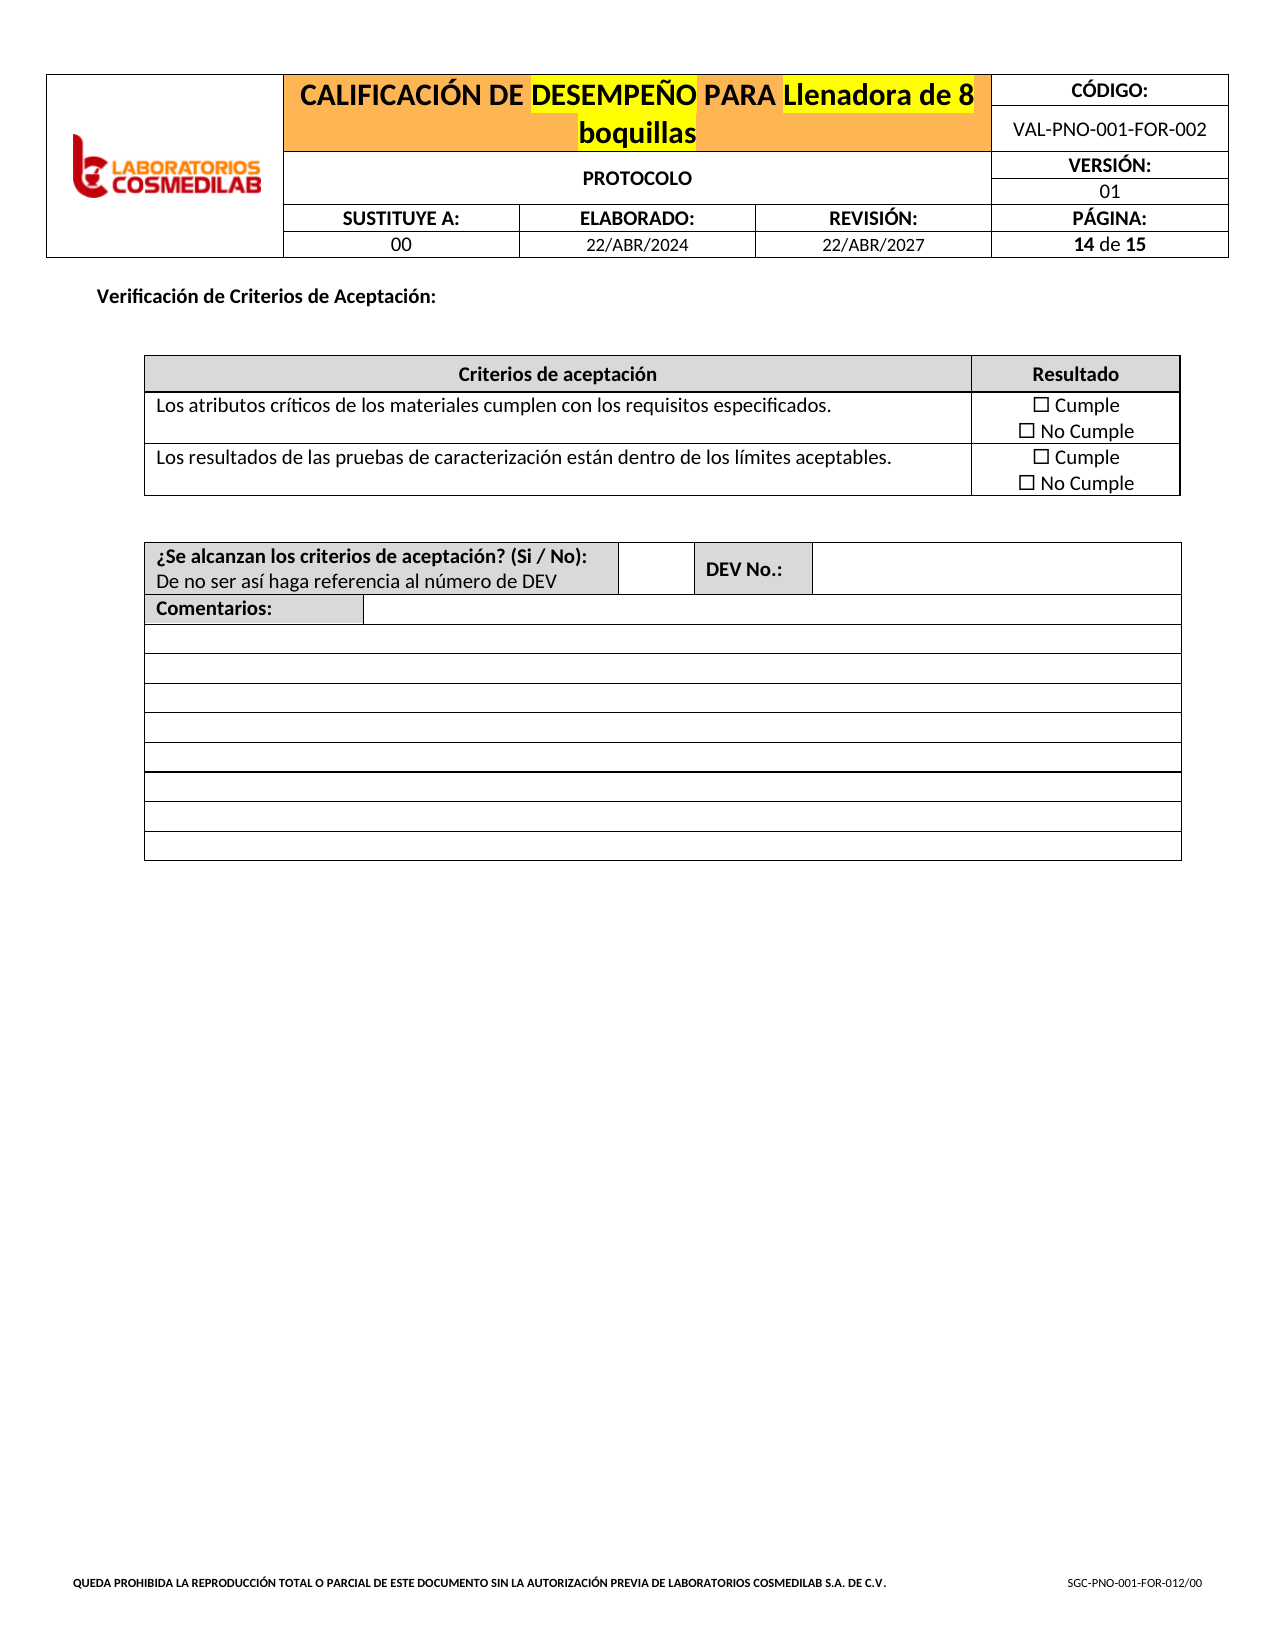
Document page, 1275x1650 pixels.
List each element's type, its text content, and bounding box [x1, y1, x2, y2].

table_cell [145, 713, 1181, 742]
table_cell [364, 595, 1181, 623]
table_header DEV No.: [695, 543, 812, 594]
table_header Resultado [972, 356, 1179, 391]
list Verificación de Criterios de Aceptación: [97, 283, 1216, 309]
table_header Criterios de aceptación [145, 356, 971, 391]
table_cell Cumple No Cumple [972, 444, 1179, 495]
table_cell [145, 743, 1181, 771]
table_cell Los atributos críticos de los materiales cumplen con los requisitos especificados. [145, 393, 971, 443]
table_cell Comentarios: [145, 595, 363, 623]
table_header [619, 543, 694, 594]
table_cell [145, 832, 1181, 860]
table_header ¿Se alcanzan los criterios de aceptación? (Si / No): De no ser así haga referencia al número de DEV [145, 543, 618, 594]
table_header [813, 543, 1181, 594]
picture [69, 132, 264, 200]
table_cell Los resultados de las pruebas de caracterización están dentro de los límites aceptables. [145, 444, 971, 495]
table_cell [145, 802, 1181, 831]
table_cell Cumple No Cumple [972, 393, 1179, 443]
table_cell [145, 654, 1181, 683]
table_cell [145, 773, 1181, 801]
table_cell [145, 684, 1181, 712]
table_cell [145, 625, 1181, 653]
